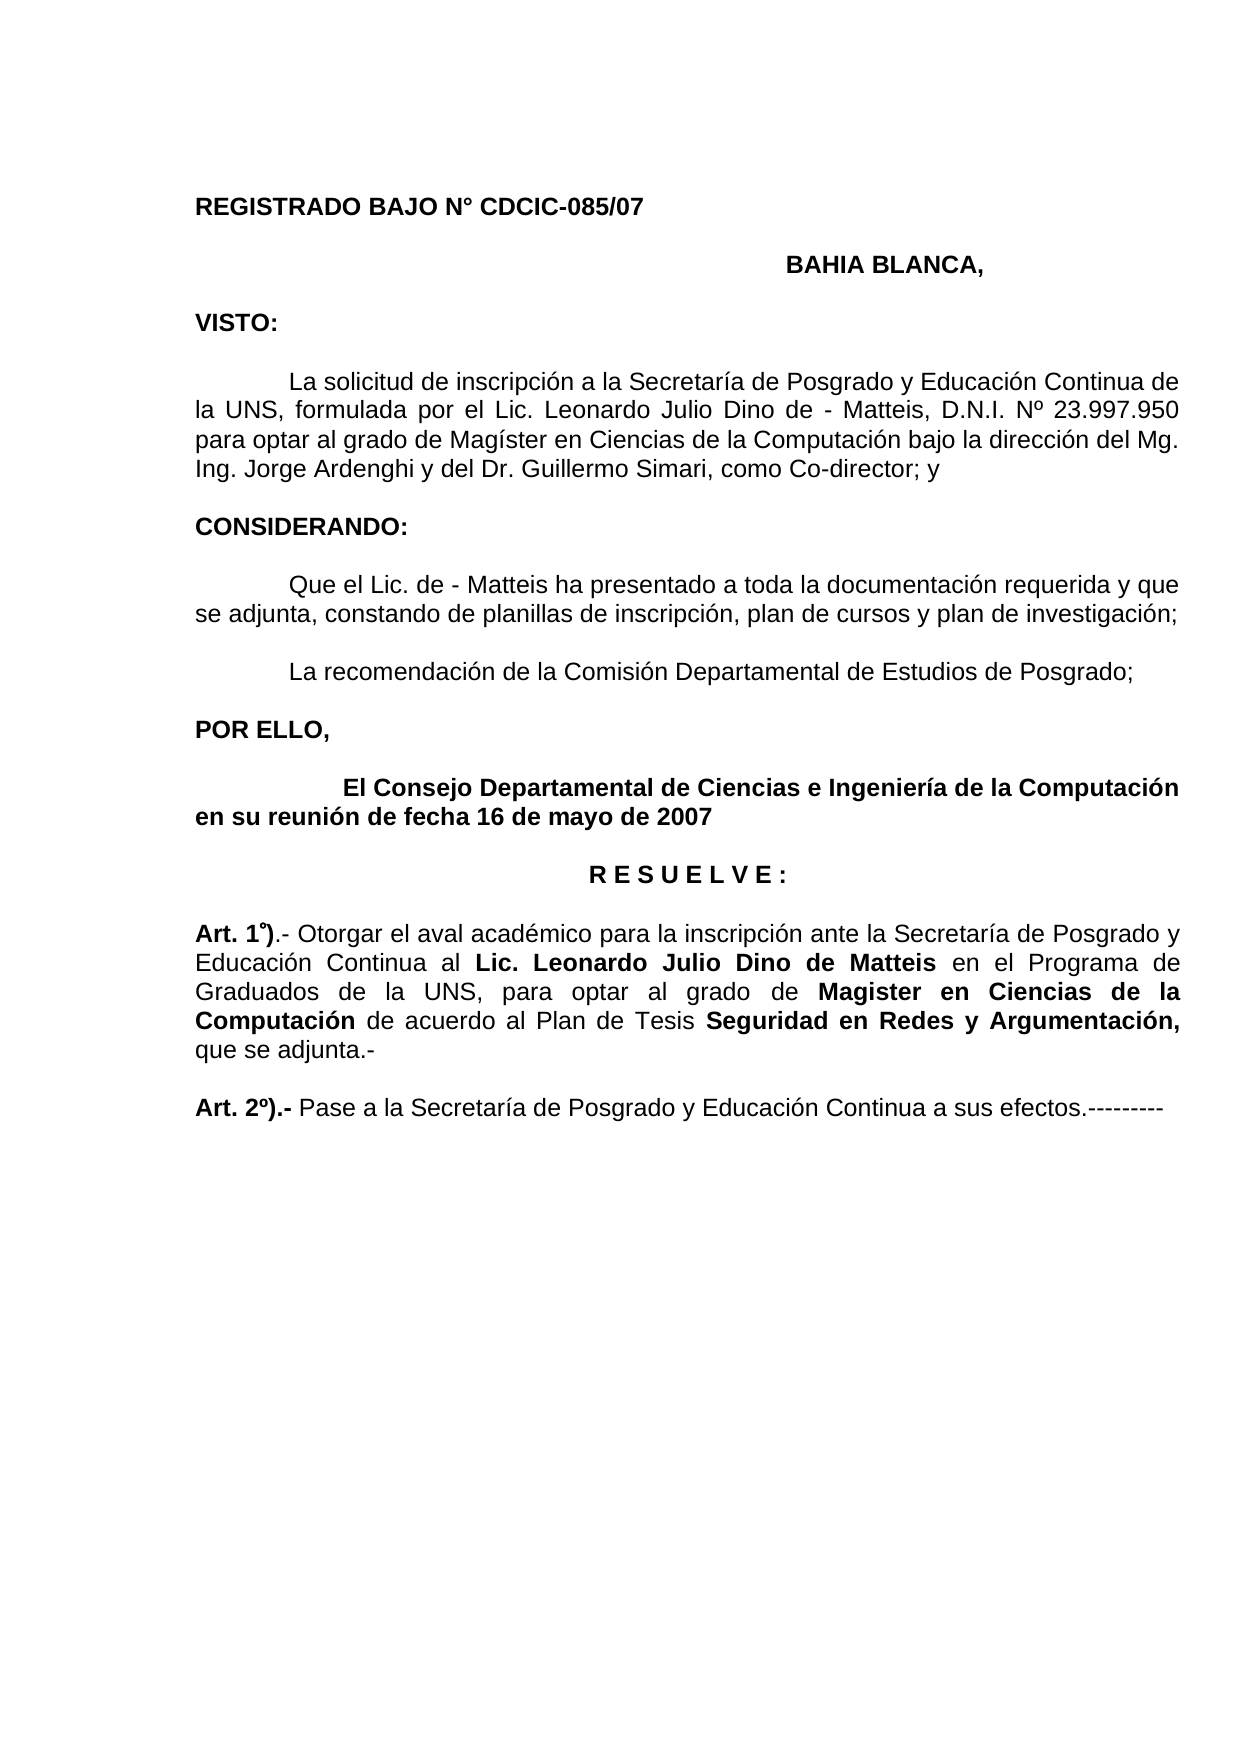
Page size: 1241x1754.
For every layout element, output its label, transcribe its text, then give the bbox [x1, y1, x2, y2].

text CONSIDERANDO: [195, 512, 1181, 541]
text REGISTRADO BAJO N° CDCIC-085/07 [195, 192, 1181, 221]
text Que el Lic. de - Matteis ha presentado a toda la documentación requerida y que se adjunta, constando de planillas de inscripción, plan de cursos y plan de investigación; [195, 570, 1181, 628]
text POR ELLO, [195, 715, 1181, 744]
text Art. 2º).- Pase a la Secretaría de Posgrado y Educación Continua a sus efectos.--------- [195, 1093, 1181, 1122]
text El Consejo Departamental de Ciencias e Ingeniería de la Computación en su reunión de fecha 16 de mayo de 2007 [195, 773, 1181, 831]
text Art. 1).- Otorgar el aval académico para la inscripción ante la Secretaría de Posgrado y Educación Continua al Lic. Leonardo Julio Dino de Matteis en el Programa de Graduados de la UNS, para optar al grado de Magister en Ciencias de la Computación de acuerdo al Plan de Tesis Seguridad en Redes y Argumentación, que se adjunta.- [195, 918, 1181, 1064]
text VISTO: [195, 308, 1181, 337]
text La recomendación de la Comisión Departamental de Estudios de Posgrado; [195, 657, 1181, 686]
text BAHIA BLANCA, [195, 250, 1181, 279]
text La solicitud de inscripción a la Secretaría de Posgrado y Educación Continua de la UNS, formulada por el Lic. Leonardo Julio Dino de - Matteis, D.N.I. Nº 23.997.950 para optar al grado de Magíster en Ciencias de la Computación bajo la dirección del Mg. Ing. Jorge Ardenghi y del Dr. Guillermo Simari, como Co-director; y [195, 366, 1181, 483]
text R E S U E L V E : [195, 860, 1181, 889]
